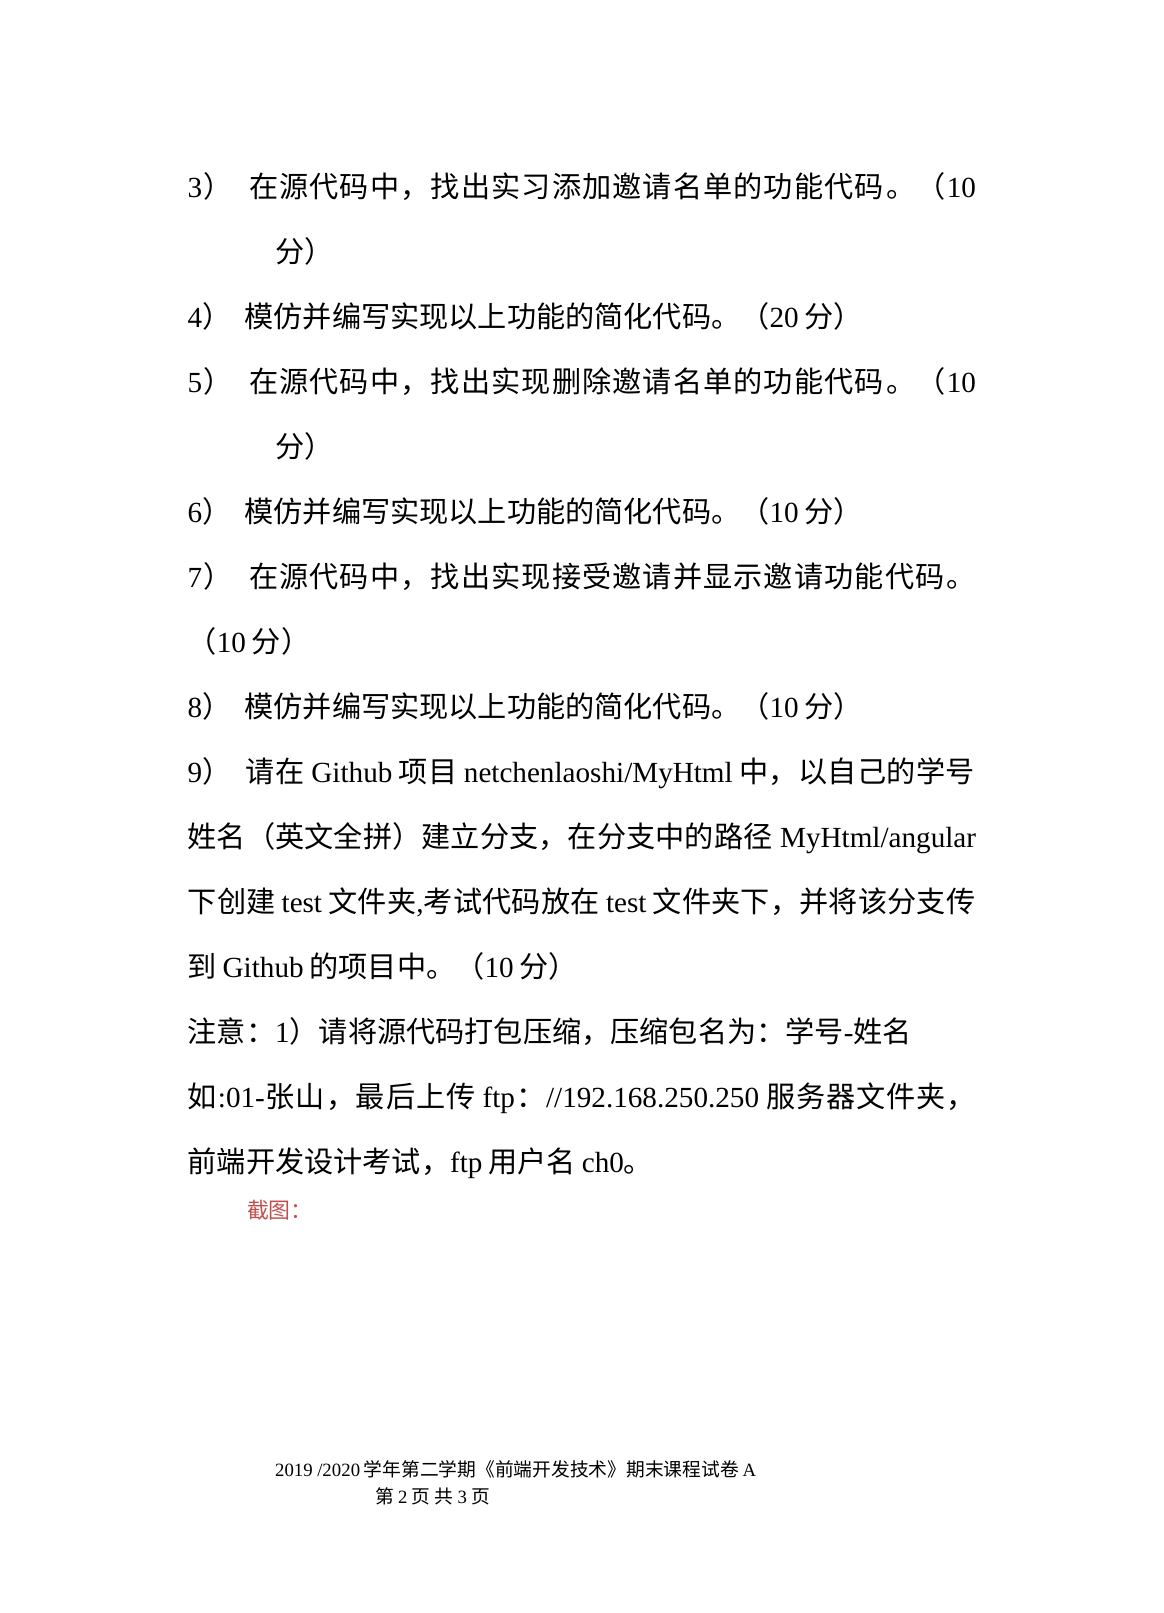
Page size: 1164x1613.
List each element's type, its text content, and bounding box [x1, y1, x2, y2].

text 4） 模仿并编写实现以上功能的简化代码。（20分） [187, 282, 976, 347]
text 9） 请在Github项目netchenlaoshi/MyHtml中，以自己的学号姓名（英文全拼）建立分支，在分支中的路径MyHtml/angular下创建test文件夹,考试代码放在test文件夹下，并将该分支传到Github的项目中。（10分） [187, 737, 976, 997]
text 如:01-张山，最后上传ftp：//192.168.250.250服务器文件夹，前端开发设计考试，ftp用户名ch0。 [187, 1062, 976, 1192]
text 6） 模仿并编写实现以上功能的简化代码。（10分） [187, 477, 976, 542]
text 5） 在源代码中，找出实现删除邀请名单的功能代码。（10分） [187, 347, 976, 477]
text 截图： [187, 1192, 976, 1225]
text 注意：1）请将源代码打包压缩，压缩包名为：学号-姓名 [187, 997, 976, 1062]
text 7） 在源代码中，找出实现接受邀请并显示邀请功能代码。（10分） [187, 542, 976, 672]
text 3） 在源代码中，找出实习添加邀请名单的功能代码。（10分） [187, 152, 976, 282]
text 8） 模仿并编写实现以上功能的简化代码。（10分） [187, 672, 976, 737]
